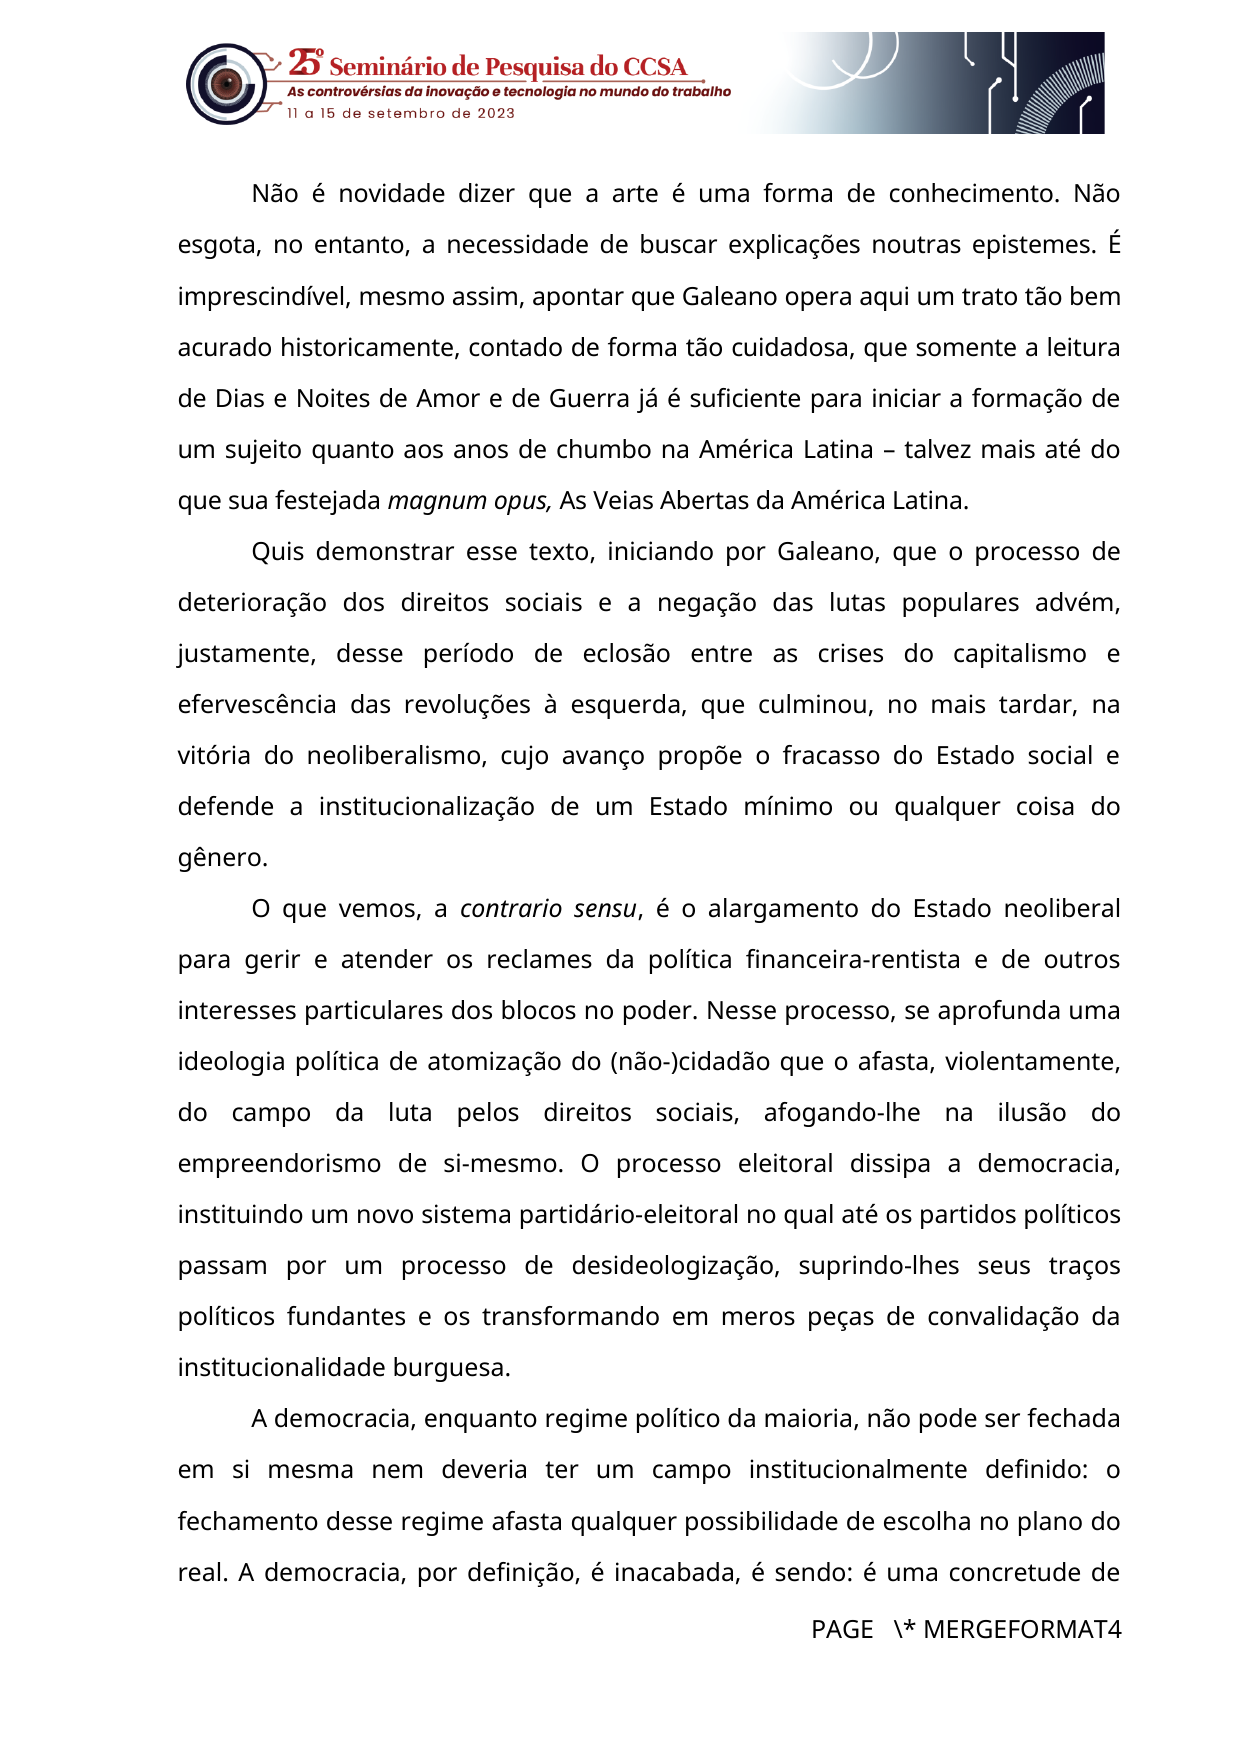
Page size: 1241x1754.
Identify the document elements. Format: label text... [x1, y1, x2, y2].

picture [173, 32, 1105, 133]
text O que vemos, a contrario sensu, é o alargamento do Estado neoliberal para gerir e atender os reclames da política financeira-rentista e de outros interesses particulares dos blocos no poder. Nesse processo, se aprofunda uma ideologia política de atomização do (não-)cidadão que o afasta, violentamente, do campo da luta pelos direitos sociais, afogando-lhe na ilusão do empreendorismo de si-mesmo. O processo eleitoral dissipa a democracia, instituindo um novo sistema partidário-eleitoral no qual até os partidos políticos passam por um processo de desideologização, suprindo-lhes seus traços políticos fundantes e os transformando em meros peças de convalidação da institucionalidade burguesa. [177, 891, 1122, 1384]
text Não é novidade dizer que a arte é uma forma de conhecimento. Não esgota, no entanto, a necessidade de buscar explicações noutras epistemes. É imprescindível, mesmo assim, apontar que Galeano opera aqui um trato tão bem acurado historicamente, contado de forma tão cuidadosa, que somente a leitura de Dias e Noites de Amor e de Guerra já é suficiente para iniciar a formação de um sujeito quanto aos anos de chumbo na América Latina – talvez mais até do que sua festejada magnum opus, As Veias Abertas da América Latina. [177, 176, 1122, 516]
text Quis demonstrar esse texto, iniciando por Galeano, que o processo de deterioração dos direitos sociais e a negação das lutas populares advém, justamente, desse período de eclosão entre as crises do capitalismo e efervescência das revoluções à esquerda, que culminou, no mais tardar, na vitória do neoliberalismo, cujo avanço propõe o fracasso do Estado social e defende a institucionalização de um Estado mínimo ou qualquer coisa do gênero. [177, 533, 1122, 874]
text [177, 1401, 1122, 1588]
